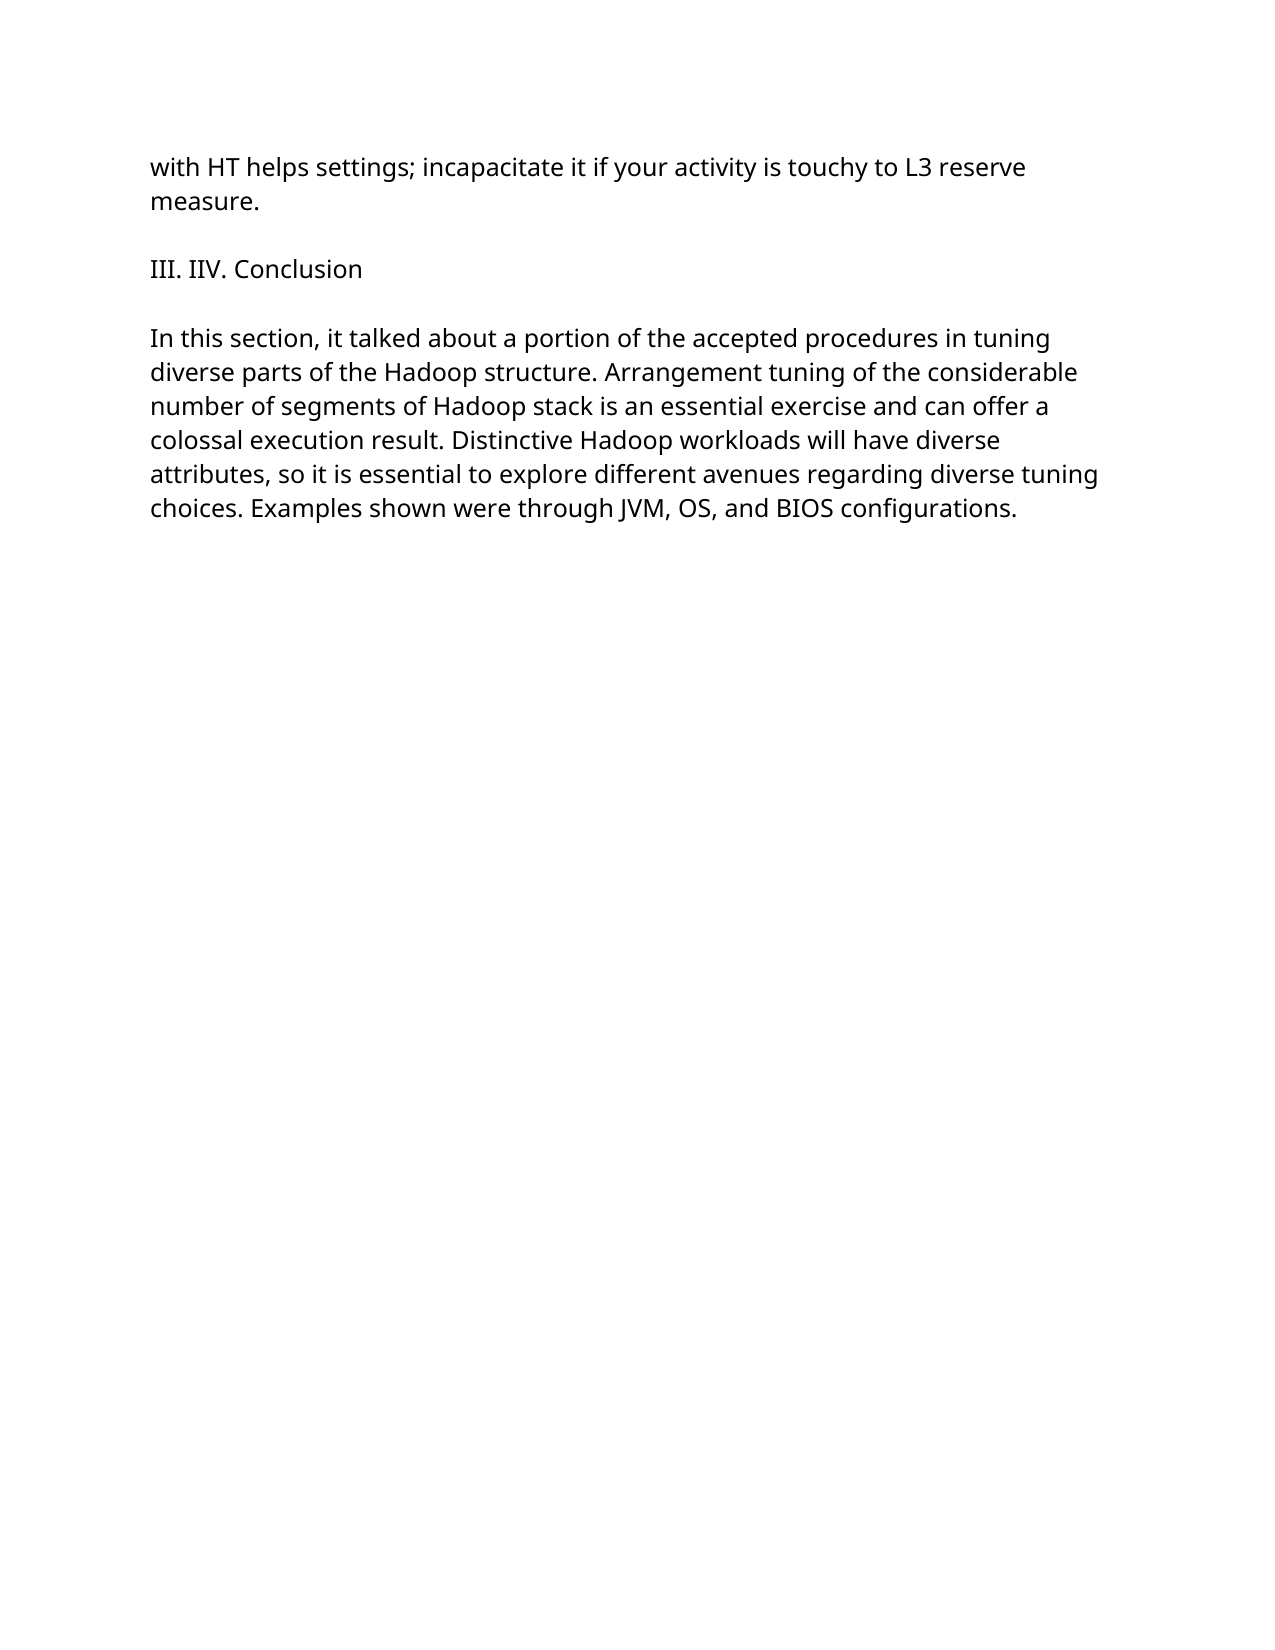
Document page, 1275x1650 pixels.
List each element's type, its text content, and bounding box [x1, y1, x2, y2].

text III. IIV. Conclusion [150, 252, 1125, 286]
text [150, 150, 1125, 218]
text In this section, it talked about a portion of the accepted procedures in tuning diverse parts of the Hadoop structure. Arrangement tuning of the considerable number of segments of Hadoop stack is an essential exercise and can offer a colossal execution result. Distinctive Hadoop workloads will have diverse attributes, so it is essential to explore different avenues regarding diverse tuning choices. Examples shown were through JVM, OS, and BIOS configurations. [150, 320, 1125, 525]
